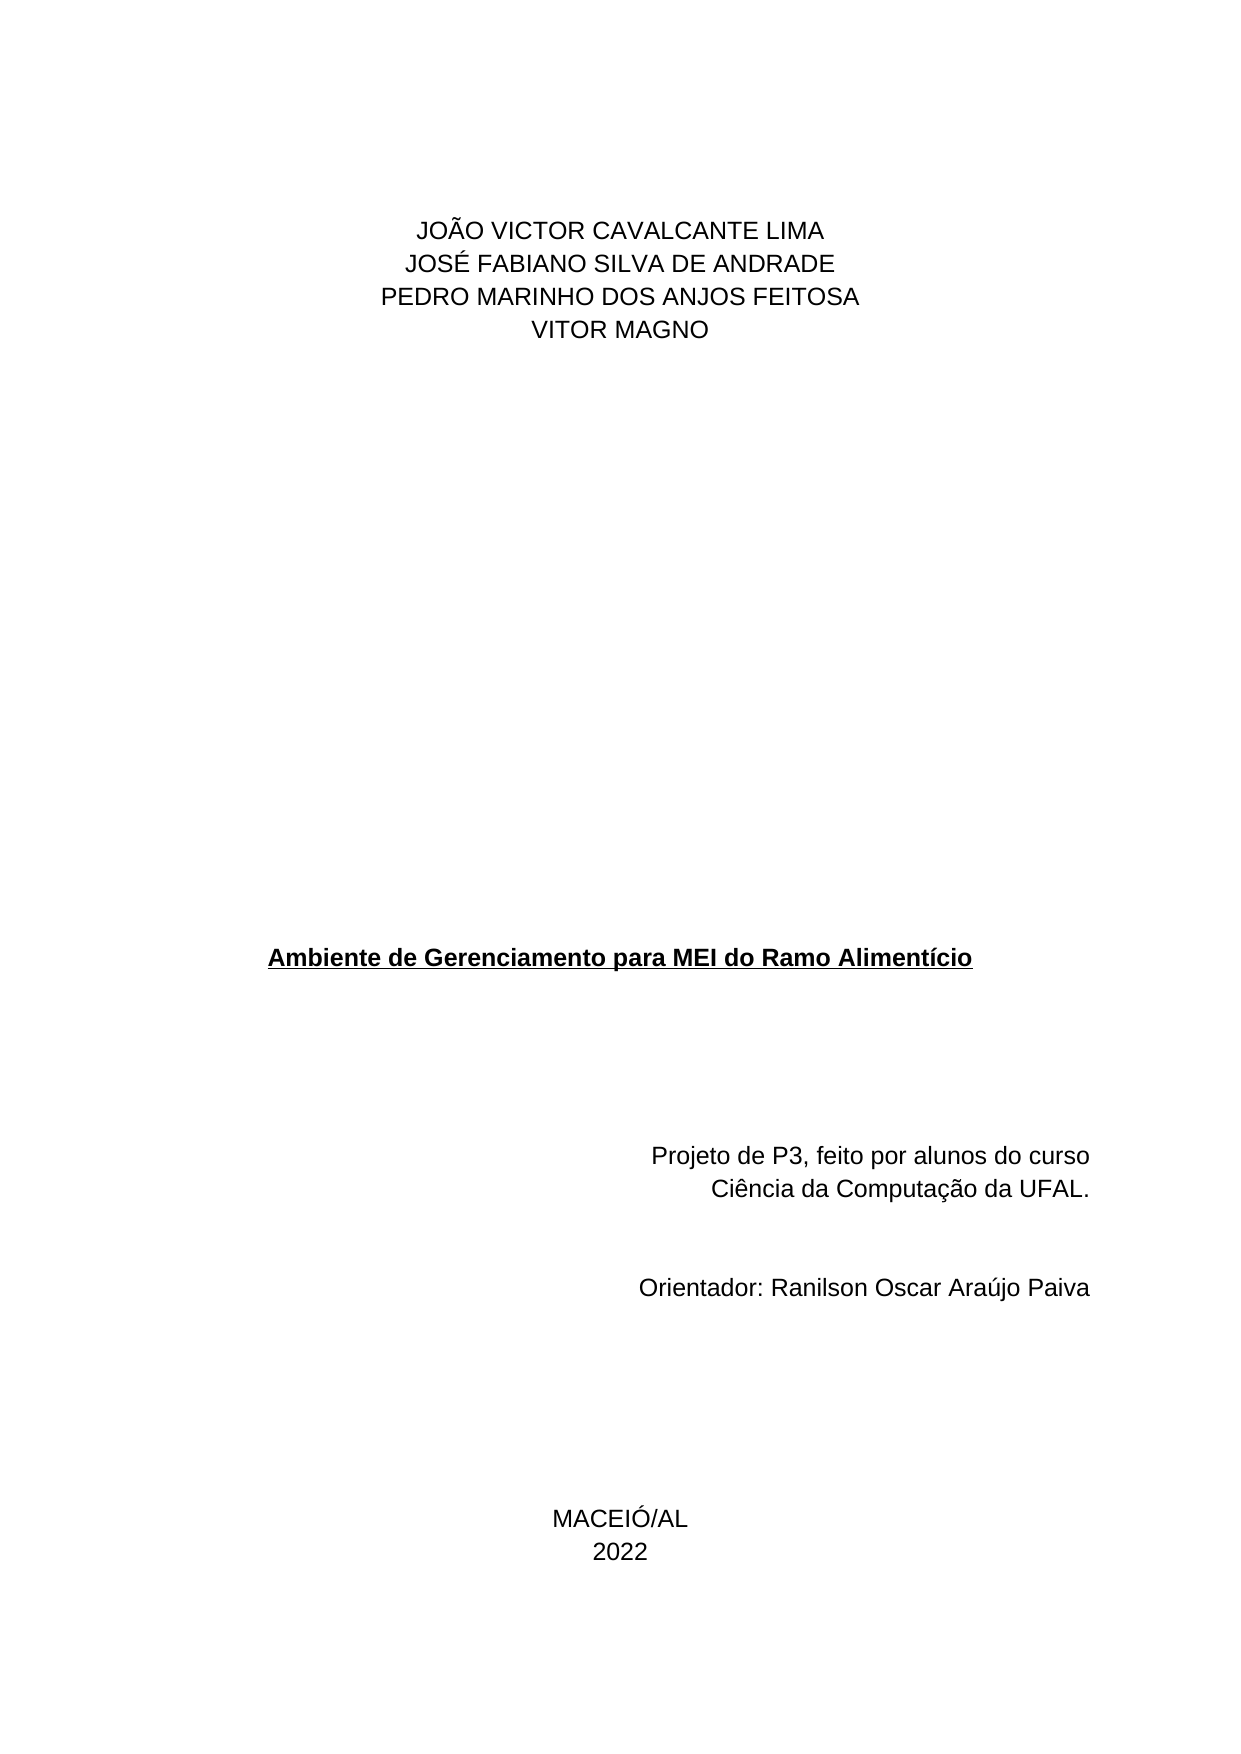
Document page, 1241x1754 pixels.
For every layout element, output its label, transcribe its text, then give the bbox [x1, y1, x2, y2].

text MACEIÓ/AL [150, 1504, 1090, 1533]
text PEDRO MARINHO DOS ANJOS FEITOSA [150, 282, 1090, 311]
text Projeto de P3, feito por alunos do curso [150, 1141, 1090, 1169]
text JOÃO VICTOR CAVALCANTE LIMA [150, 216, 1090, 245]
text Ciência da Computação da UFAL. [150, 1174, 1090, 1202]
text VITOR MAGNO [150, 315, 1090, 344]
text Ambiente de Gerenciamento para MEI do Ramo Alimentício [150, 942, 1090, 971]
text 2022 [150, 1537, 1090, 1566]
text JOSÉ FABIANO SILVA DE ANDRADE [150, 249, 1090, 278]
text Orientador: Ranilson Oscar Araújo Paiva [150, 1273, 1090, 1301]
